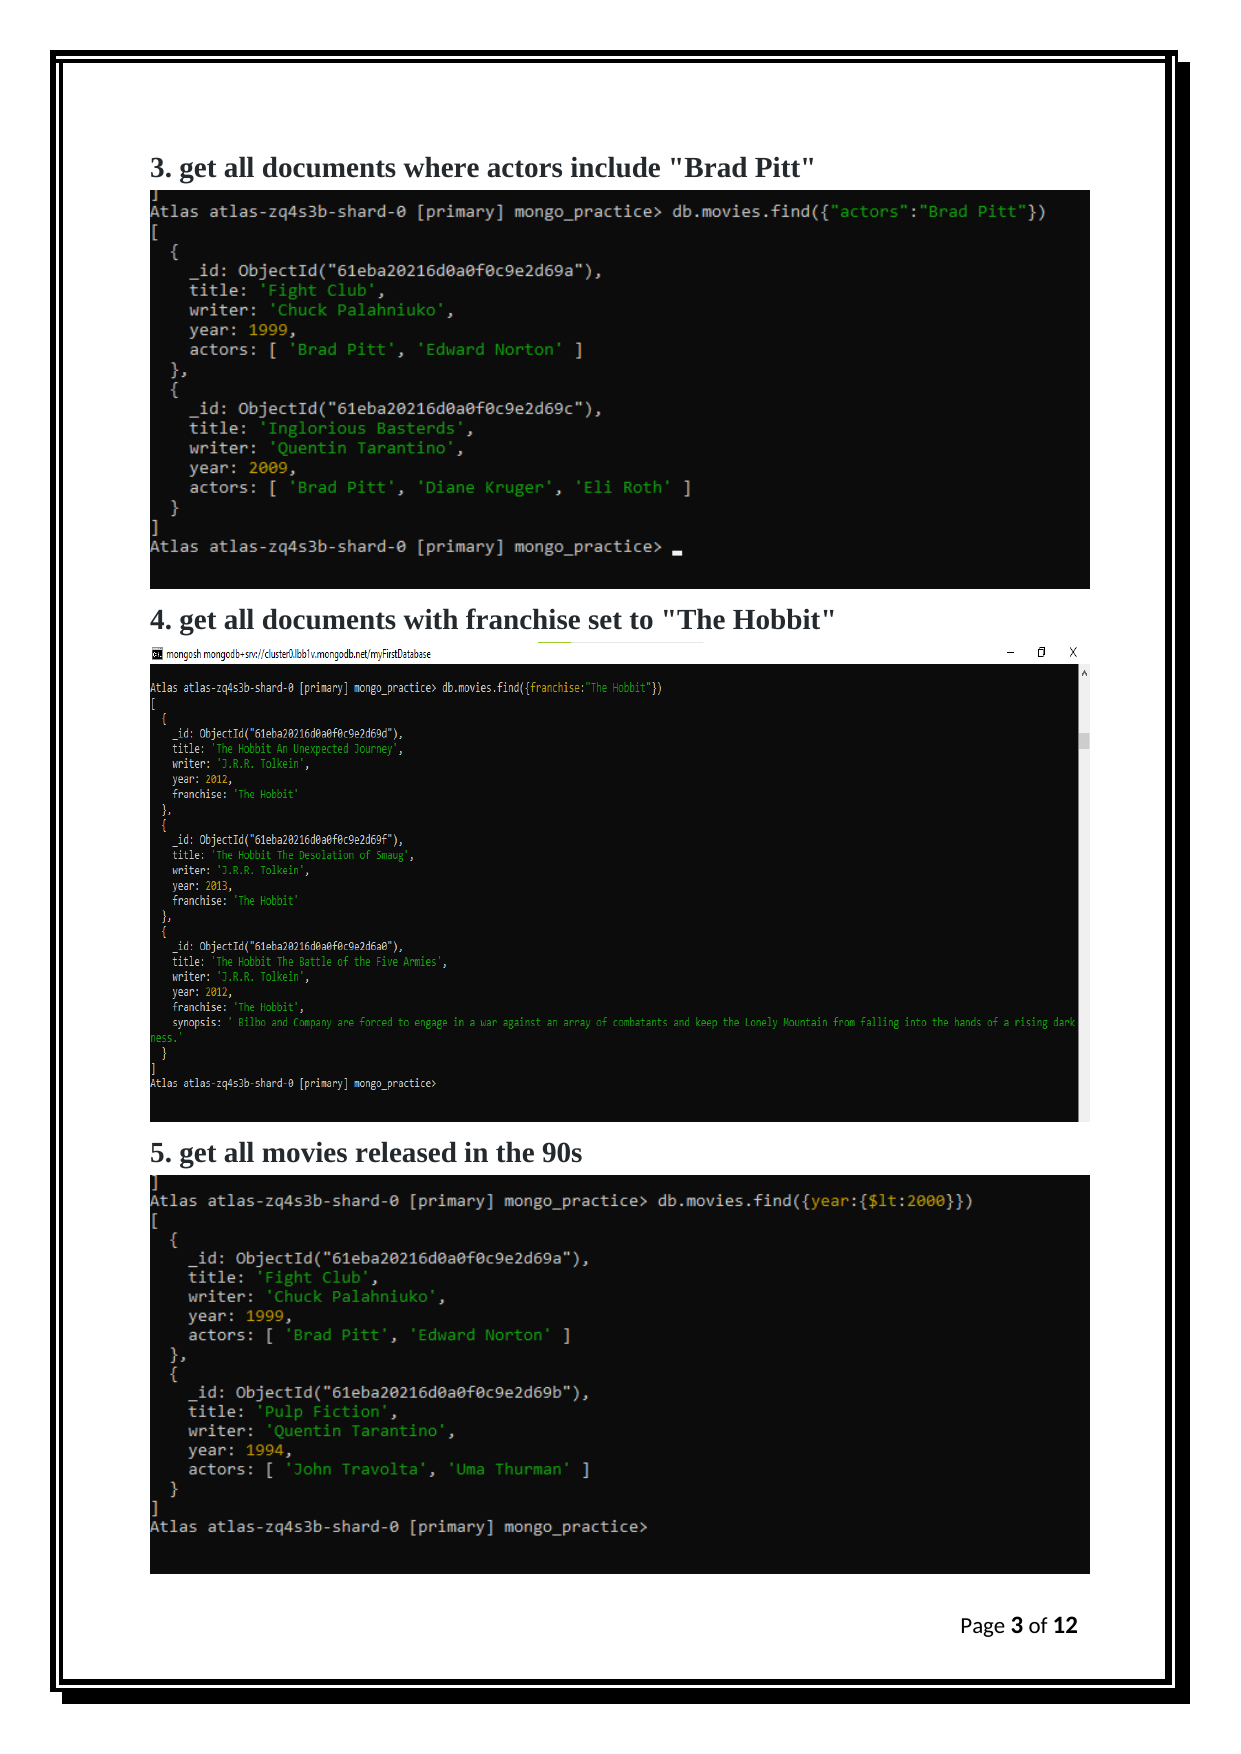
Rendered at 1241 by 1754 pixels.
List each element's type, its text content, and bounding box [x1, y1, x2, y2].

text 5. get all movies released in the 90s [150, 1135, 1078, 1169]
picture [150, 1175, 1090, 1574]
text 4. get all documents with franchise set to "The Hobbit" [150, 602, 1078, 636]
picture [150, 642, 1090, 1122]
text 3. get all documents where actors include "Brad Pitt" [150, 150, 1078, 183]
picture [150, 190, 1090, 589]
